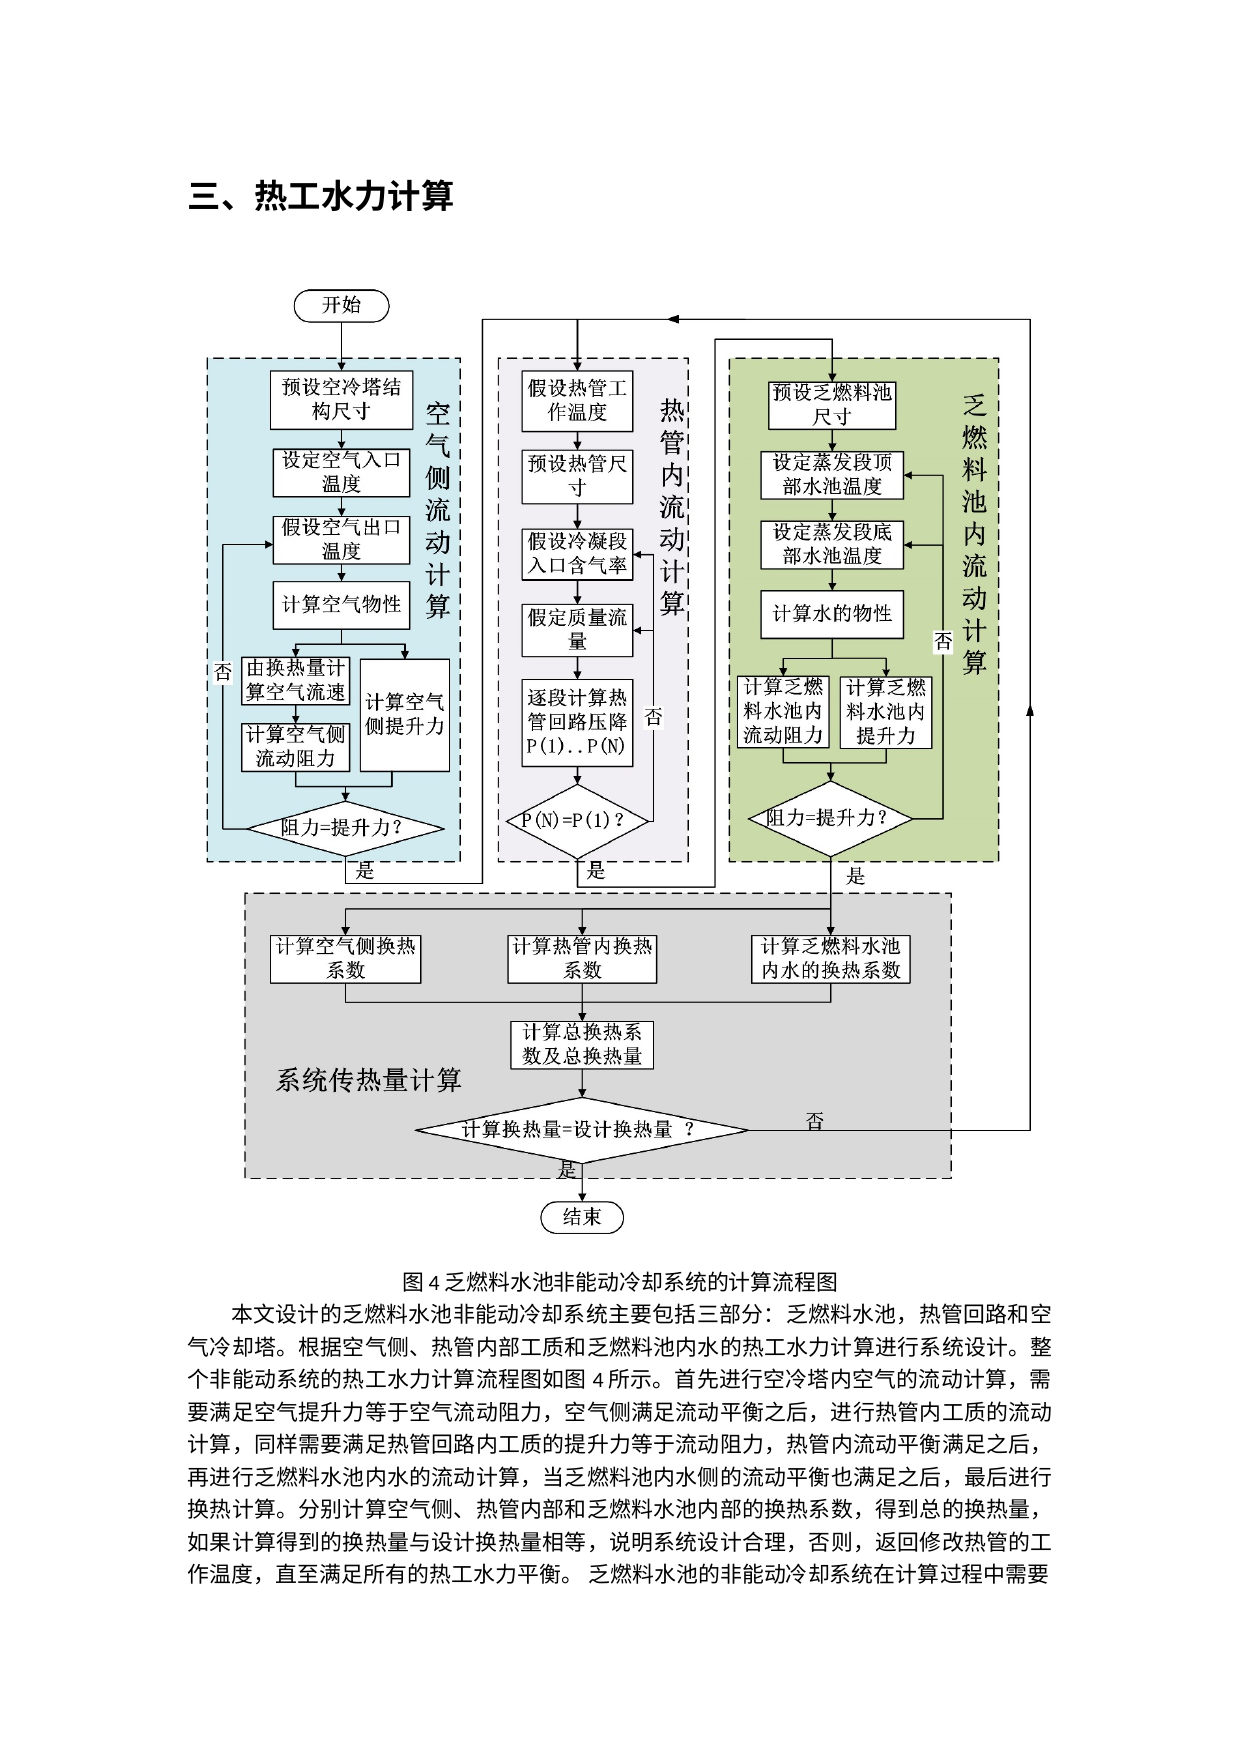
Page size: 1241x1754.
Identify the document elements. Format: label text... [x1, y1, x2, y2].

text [187, 1297, 1053, 1589]
picture [206, 289, 1034, 1234]
subtitle 三、热工水力计算 [187, 162, 1053, 227]
text 图4 乏燃料水池非能动冷却系统的计算流程图 [187, 1264, 1053, 1297]
